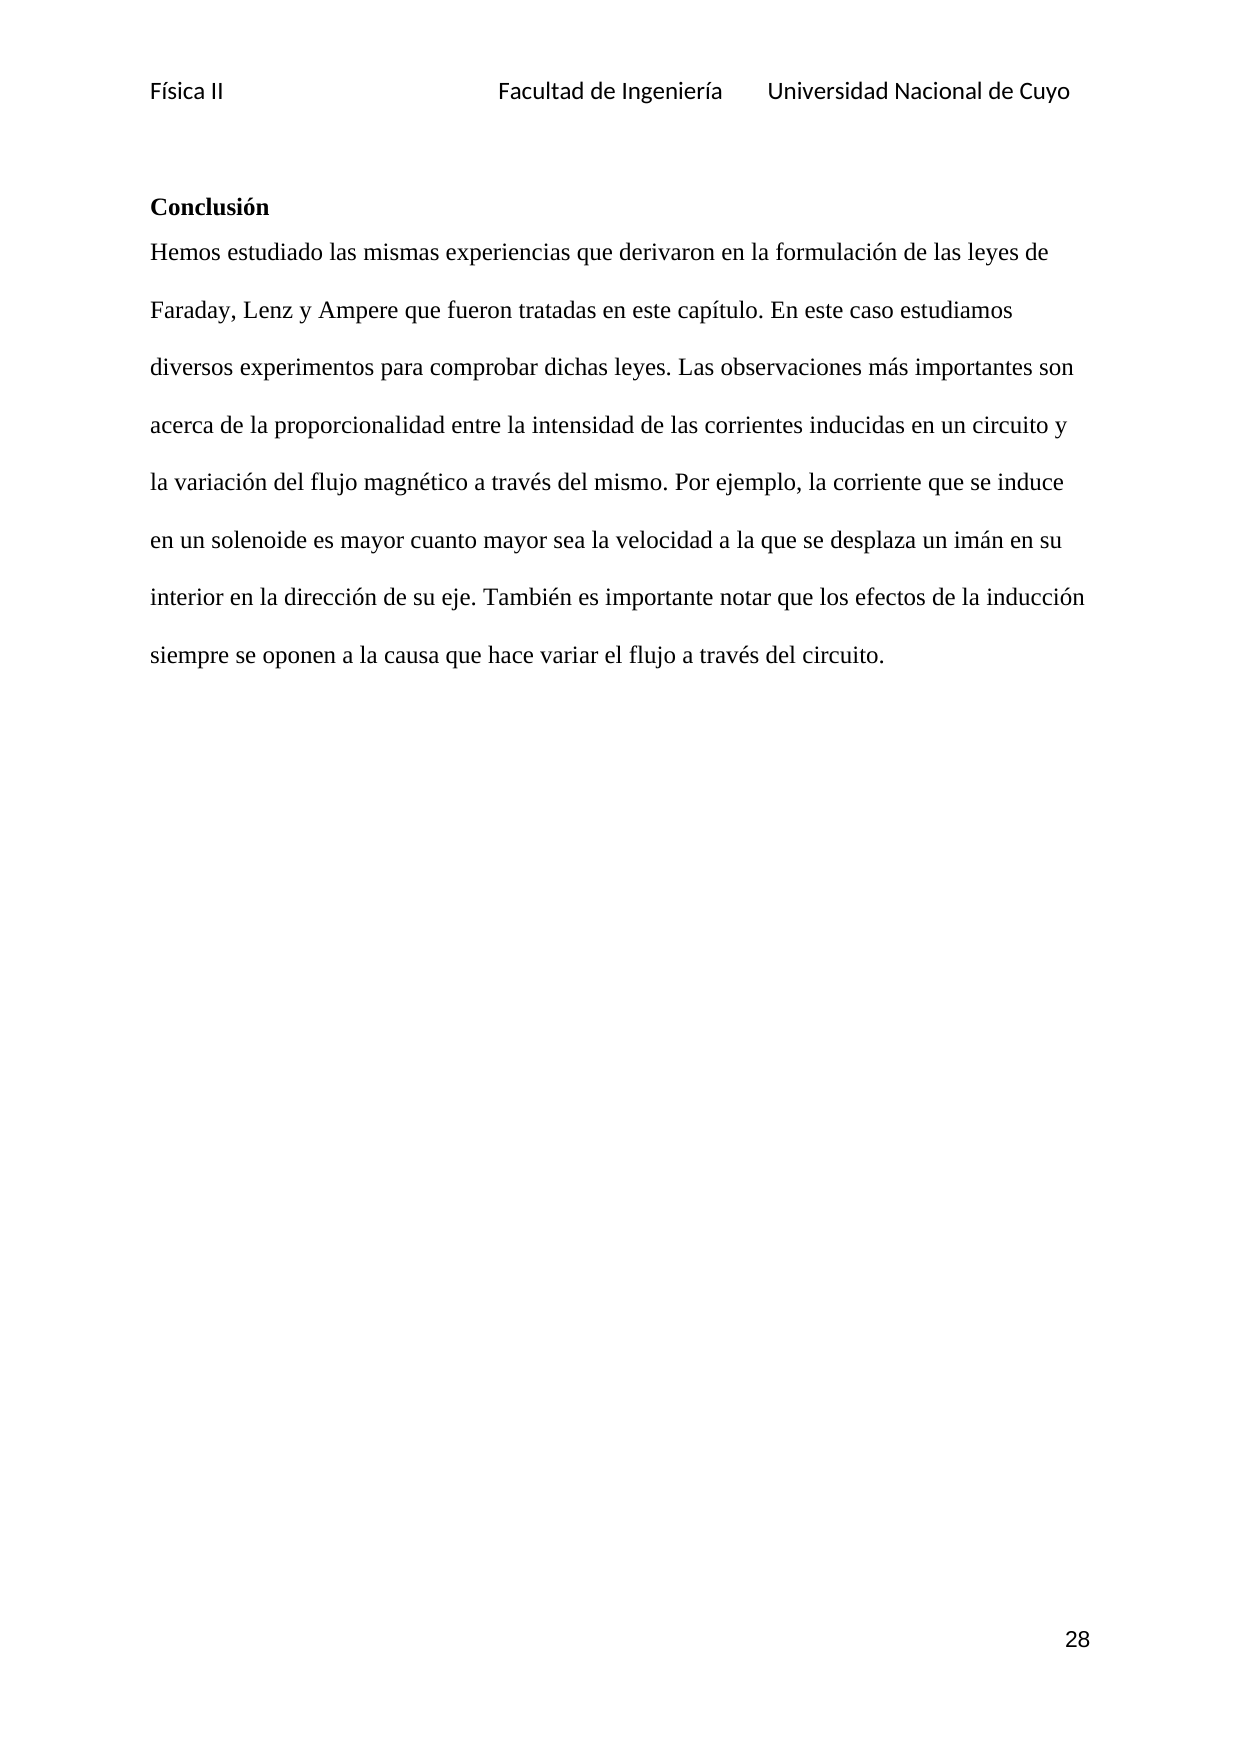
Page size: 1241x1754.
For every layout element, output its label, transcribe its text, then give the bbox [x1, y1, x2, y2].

text Hemos estudiado las mismas experiencias que derivaron en la formulación de las leyes de Faraday, Lenz y Ampere que fueron tratadas en este capítulo. En este caso estudiamos diversos experimentos para comprobar dichas leyes. Las observaciones más importantes son acerca de la proporcionalidad entre la intensidad de las corrientes inducidas en un circuito y la variación del flujo magnético a través del mismo. Por ejemplo, la corriente que se induce en un solenoide es mayor cuanto mayor sea la velocidad a la que se desplaza un imán en su interior en la dirección de su eje. También es importante notar que los efectos de la inducción siempre se oponen a la causa que hace variar el flujo a través del circuito. [150, 237, 1090, 668]
subtitle Conclusión [150, 192, 1090, 220]
